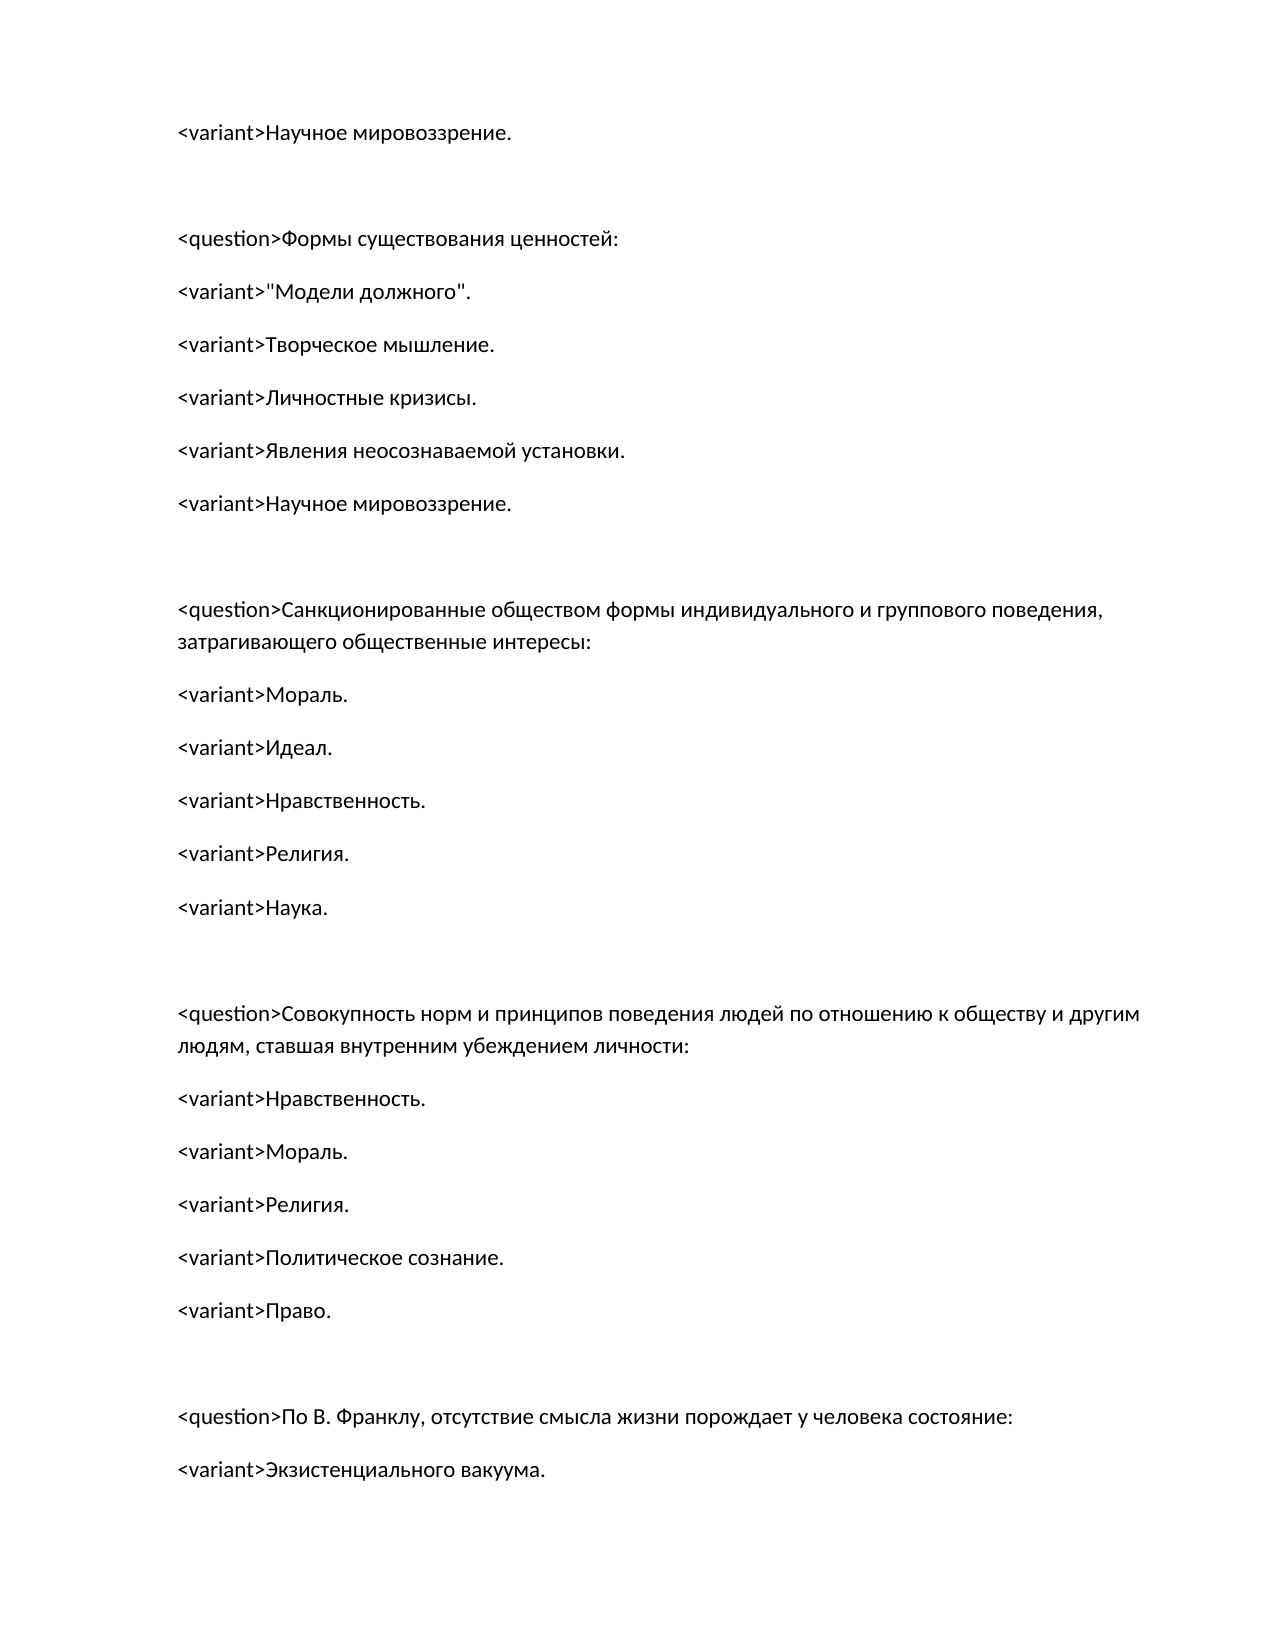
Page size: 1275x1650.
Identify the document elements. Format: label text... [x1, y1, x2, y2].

text <question>Формы существования ценностей: [177, 224, 1186, 252]
text <variant>Право. [177, 1296, 1186, 1324]
text <variant>Религия. [177, 1190, 1186, 1218]
text <variant>Творческое мышление. [177, 330, 1186, 358]
text <variant>Личностные кризисы. [177, 383, 1186, 411]
text <variant>Мораль. [177, 681, 1186, 708]
text <variant>Политическое сознание. [177, 1243, 1186, 1271]
text <variant>Экзистенциального вакуума. [177, 1455, 1186, 1483]
text <variant>Религия. [177, 839, 1186, 868]
text <variant>Наука. [177, 893, 1186, 921]
text <variant>Научное мировоззрение. [177, 489, 1186, 517]
text <variant>Нравственность. [177, 1084, 1186, 1112]
text <variant>Мораль. [177, 1137, 1186, 1165]
text <variant>Явления неосознаваемой установки. [177, 436, 1186, 464]
text <question>Совокупность норм и принципов поведения людей по отношению к обществу и другим людям, ставшая внутренним убеждением личности: [177, 999, 1186, 1059]
text <question>По В. Франклу, отсутствие смысла жизни порождает у человека состояние: [177, 1402, 1186, 1430]
text <variant>"Модели должного". [177, 277, 1186, 305]
text <question>Санкционированные обществом формы индивидуального и группового поведения, затрагивающего общественные интересы: [177, 595, 1186, 656]
text <variant>Нравственность. [177, 787, 1186, 814]
text <variant>Научное мировоззрение. [177, 118, 1186, 146]
text <variant>Идеал. [177, 733, 1186, 762]
